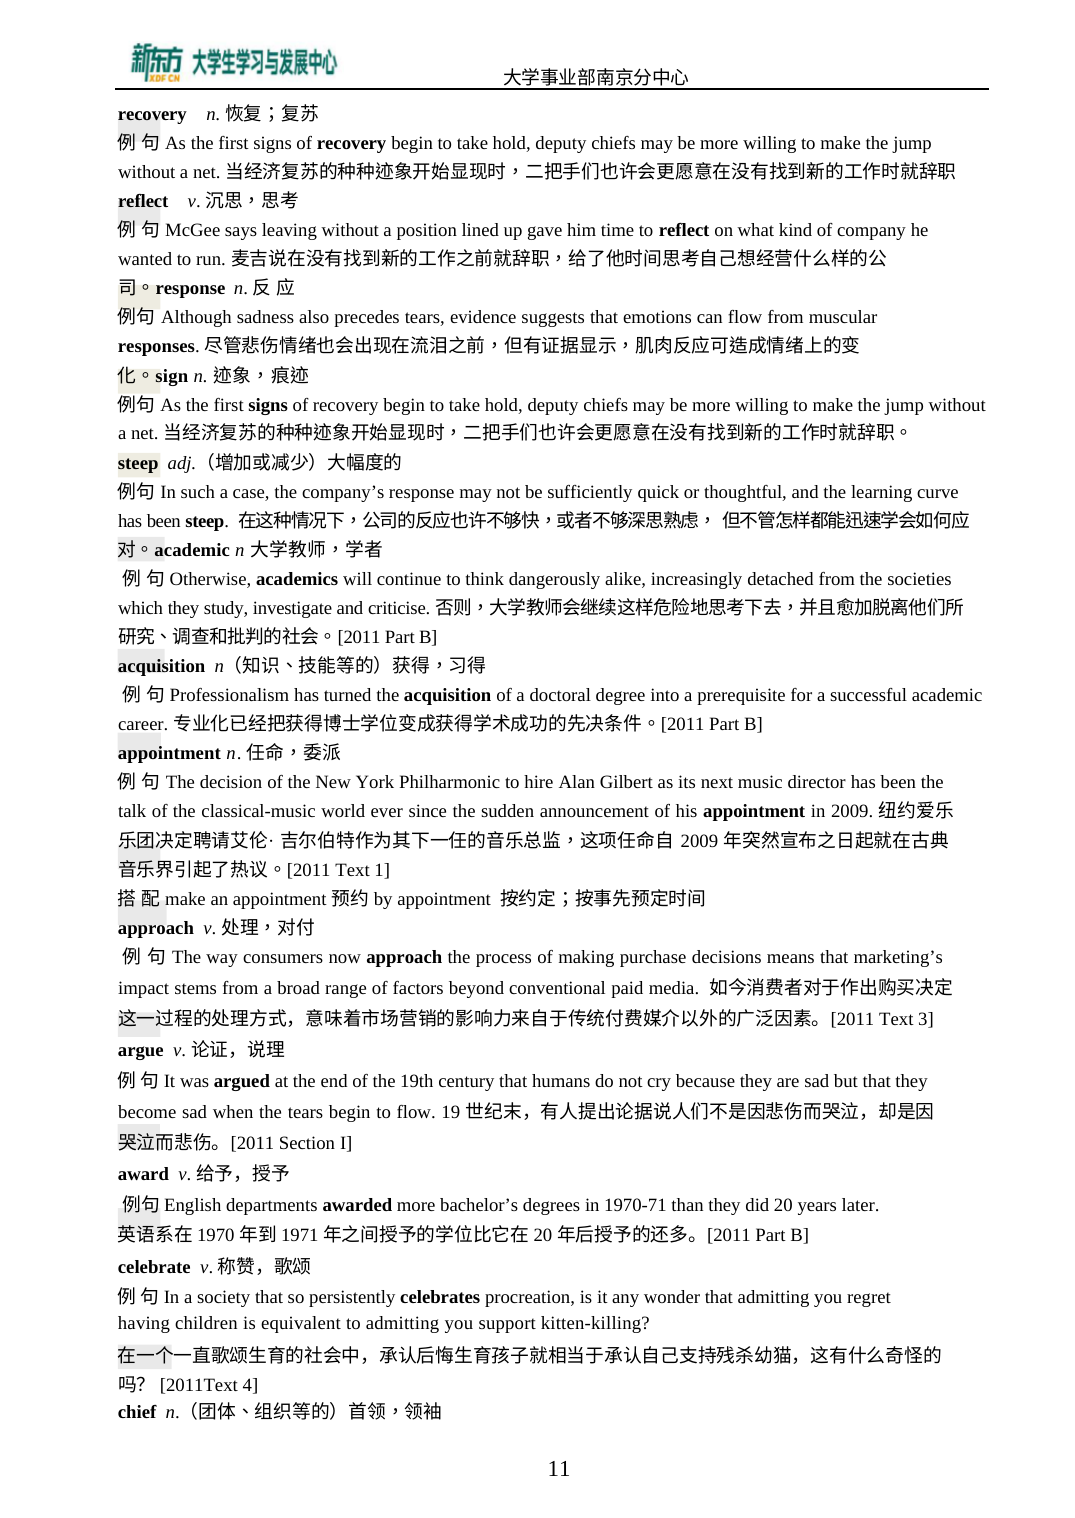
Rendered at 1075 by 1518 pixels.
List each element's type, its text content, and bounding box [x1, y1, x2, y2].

text 例 句 McGee says leaving without a position lined up gave him time to reflect on what kind of company he wanted to run. 麦吉说在没有找到新的工作之前就辞职，给了他时间思考自己想经营什么样的公司。response n. 反 应 [118, 217, 943, 300]
text steep adj.（增加或减少）大幅度的 [118, 449, 1039, 475]
text 搭 配 make an appointment 预约 by appointment 按约定；按事先预定时间approach v. 处理，对付 [118, 885, 718, 940]
text acquisition n（知识、技能等的）获得，习得 [118, 653, 1039, 678]
text 例 句 The way consumers now approach the process of making purchase decisions means that marketing’s impact stems from a broad range of factors beyond conventional paid media. 如今消费者对于作出购买决定这一过程的处理方式，意味着市场营销的影响力来自于传统付费媒介以外的广泛因素。[2011 Text 3] [118, 943, 958, 1031]
text 例 句 Otherwise, academics will continue to think dangerously alike, increasingly detached from the societies which they study, investigate and criticise. 否则，大学教师会继续这样危险地思考下去，并且愈加脱离他们所研究、调查和批判的社会。[2011 Part B] [118, 565, 981, 649]
text appointment n. 任命，委派 [118, 739, 1039, 765]
text 例 句 The decision of the New York Philharmonic to hire Alan Gilbert as its next music director has been the talk of the classical-music world ever since the sudden announcement of his appointment in 2009. 纽约爱乐乐团决定聘请艾伦· 吉尔伯特作为其下一任的音乐总监，这项任命自 2009 年突然宣布之日起就在古典音乐界引起了热议。[2011 Text 1] [118, 769, 958, 881]
text 例 句 In a society that so persistently celebrates procreation, is it any wonder that admitting you regret having children is equivalent to admitting you support kitten-killing? [118, 1282, 897, 1334]
text chief n.（团体、组织等的）首领，领袖 [118, 1398, 1039, 1424]
text 例 句 Professionalism has turned the acquisition of a doctoral degree into a prerequisite for a successful academic career. 专业化已经把获得博士学位变成获得学术成功的先决条件。[2011 Part B] [118, 682, 987, 735]
text 例 句 As the first signs of recovery begin to take hold, deputy chiefs may be more willing to make the jump without a net. 当经济复苏的种种迹象开始显现时，二把手们也许会更愿意在没有找到新的工作时就辞职reflect v. 沉思，思考 [118, 129, 957, 213]
text argue v. 论证，说理 [118, 1034, 1039, 1062]
text 例句 As the first signs of recovery begin to take hold, deputy chiefs may be more willing to make the jump without a net. 当经济复苏的种种迹象开始显现时，二把手们也许会更愿意在没有找到新的工作时就辞职。 [118, 391, 990, 445]
text recovery n. 恢复；复苏 [118, 101, 1039, 126]
text 例句 Although sadness also precedes tears, evidence suggests that emotions can flow from muscular responses. 尽管悲伤情绪也会出现在流泪之前，但有证据显示，肌肉反应可造成情绪上的变化。sign n. 迹象，痕迹 [118, 304, 898, 387]
text 在一个一直歌颂生育的社会中，承认后悔生育孩子就相当于承认自己支持残杀幼猫，这有什么奇怪的吗？ [2011Text 4] [118, 1341, 943, 1397]
picture [117, 40, 344, 83]
text 例句 In such a case, the company’s response may not be sufficiently quick or thoughtful, and the learning curve [118, 478, 1039, 504]
text award v. 给予，授予 [118, 1158, 1039, 1186]
text celebrate v. 称赞，歌颂 [118, 1251, 1039, 1278]
text 例 句 It was argued at the end of the 19th century that humans do not cry because they are sad but that they become sad when the tears begin to flow. 19 世纪末，有人提出论据说人们不是因悲伤而哭泣，却是因哭泣而悲伤。[2011 Section I] [118, 1066, 940, 1154]
text 例句 English departments awarded more bachelor’s degrees in 1970-71 than they did 20 years later.英语系在 1970 年到 1971 年之间授予的学位比它在 20 年后授予的还多。[2011 Part B] [118, 1189, 880, 1247]
text has been steep. 在这种情况下，公司的反应也许不够快，或者不够深思熟虑， 但不管怎样都能迅速学会如何应对。academic n 大学教师，学者 [118, 507, 1005, 561]
